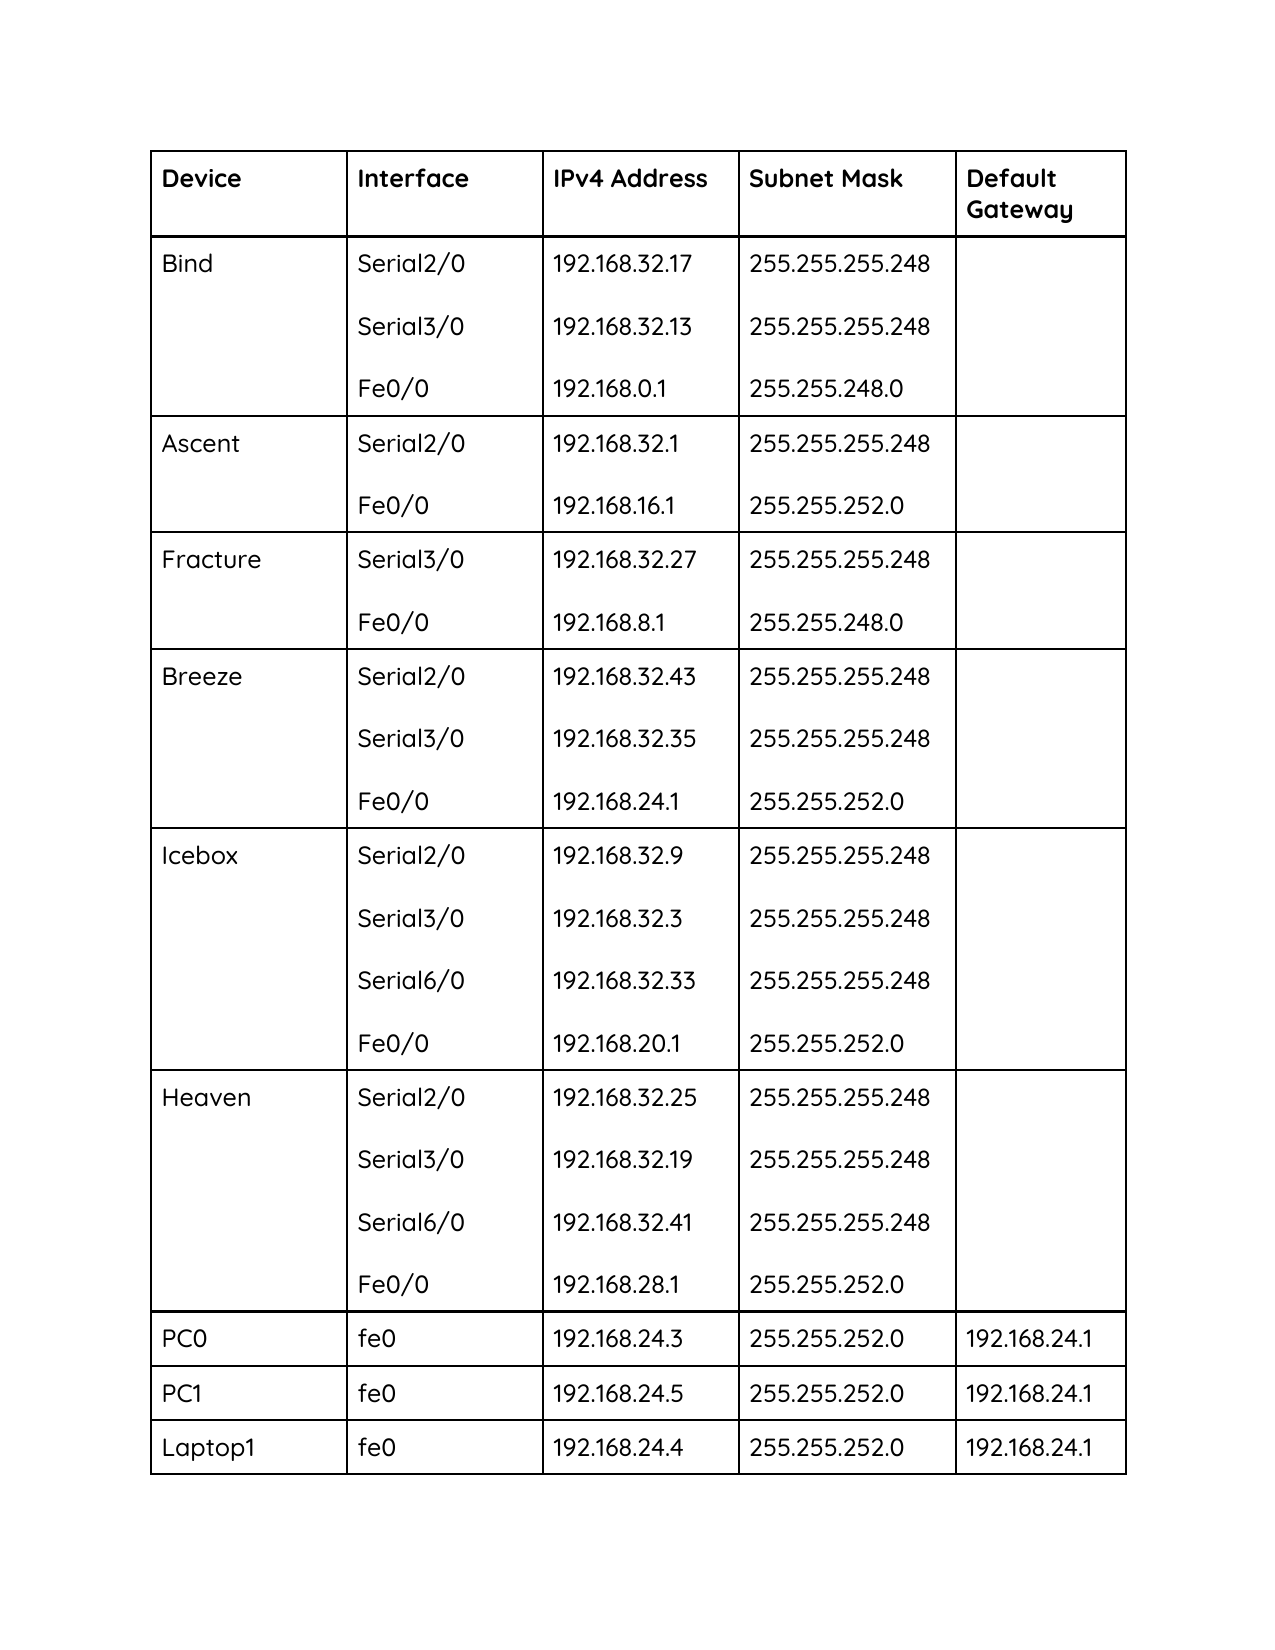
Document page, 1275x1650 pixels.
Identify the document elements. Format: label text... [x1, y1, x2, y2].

table_cell 192.168.24.3 [544, 1313, 738, 1364]
table_cell 192.168.24.1 [957, 1313, 1125, 1364]
table_cell Serial2/0 Serial3/0 Fe0/0 [348, 238, 542, 414]
table_cell Breeze [152, 650, 346, 827]
table_cell Serial2/0 Fe0/0 [348, 417, 542, 531]
table_cell 255.255.255.248 255.255.255.248 255.255.252.0 [740, 650, 955, 827]
table_cell 192.168.24.5 [544, 1367, 738, 1419]
table_header Device [152, 152, 346, 235]
table_cell 255.255.252.0 [740, 1313, 955, 1364]
table_cell 192.168.32.1 192.168.16.1 [544, 417, 738, 531]
table_cell [957, 533, 1125, 648]
table_cell Laptop1 [152, 1421, 346, 1473]
table_cell 192.168.32.17 192.168.32.13 192.168.0.1 [544, 238, 738, 414]
table_cell 255.255.252.0 [740, 1421, 955, 1473]
table_cell [957, 417, 1125, 531]
table_cell Serial2/0 Serial3/0 Fe0/0 [348, 650, 542, 827]
table_cell 255.255.255.248 255.255.255.248 255.255.255.248 255.255.252.0 [740, 829, 955, 1069]
table_cell fe0 [348, 1313, 542, 1364]
table_cell 192.168.24.4 [544, 1421, 738, 1473]
table_header Default Gateway [957, 152, 1125, 235]
table_cell 192.168.24.1 [957, 1367, 1125, 1419]
table_cell Bind [152, 238, 346, 414]
table_cell Serial2/0 Serial3/0 Serial6/0 Fe0/0 [348, 829, 542, 1069]
table_cell [957, 829, 1125, 1069]
table_cell 255.255.255.248 255.255.252.0 [740, 417, 955, 531]
table_cell PC0 [152, 1313, 346, 1364]
table_cell Serial3/0 Fe0/0 [348, 533, 542, 648]
table_cell 255.255.255.248 255.255.255.248 255.255.248.0 [740, 238, 955, 414]
table_cell 192.168.32.25 192.168.32.19 192.168.32.41 192.168.28.1 [544, 1071, 738, 1310]
table_cell 255.255.255.248 255.255.255.248 255.255.255.248 255.255.252.0 [740, 1071, 955, 1310]
table_cell fe0 [348, 1367, 542, 1419]
table_cell [957, 650, 1125, 827]
table_cell fe0 [348, 1421, 542, 1473]
table_cell Icebox [152, 829, 346, 1069]
table_cell 192.168.32.9 192.168.32.3 192.168.32.33 192.168.20.1 [544, 829, 738, 1069]
table_cell Fracture [152, 533, 346, 648]
table_header Subnet Mask [740, 152, 955, 235]
table_cell 192.168.32.27 192.168.8.1 [544, 533, 738, 648]
table_cell 192.168.32.43 192.168.32.35 192.168.24.1 [544, 650, 738, 827]
table_cell 192.168.24.1 [957, 1421, 1125, 1473]
table_cell PC1 [152, 1367, 346, 1419]
table_cell [957, 1071, 1125, 1310]
table_cell 255.255.255.248 255.255.248.0 [740, 533, 955, 648]
table_header IPv4 Address [544, 152, 738, 235]
table_cell [957, 238, 1125, 414]
table_cell Heaven [152, 1071, 346, 1310]
table_cell 255.255.252.0 [740, 1367, 955, 1419]
table_cell Ascent [152, 417, 346, 531]
table_header Interface [348, 152, 542, 235]
table_cell Serial2/0 Serial3/0 Serial6/0 Fe0/0 [348, 1071, 542, 1310]
